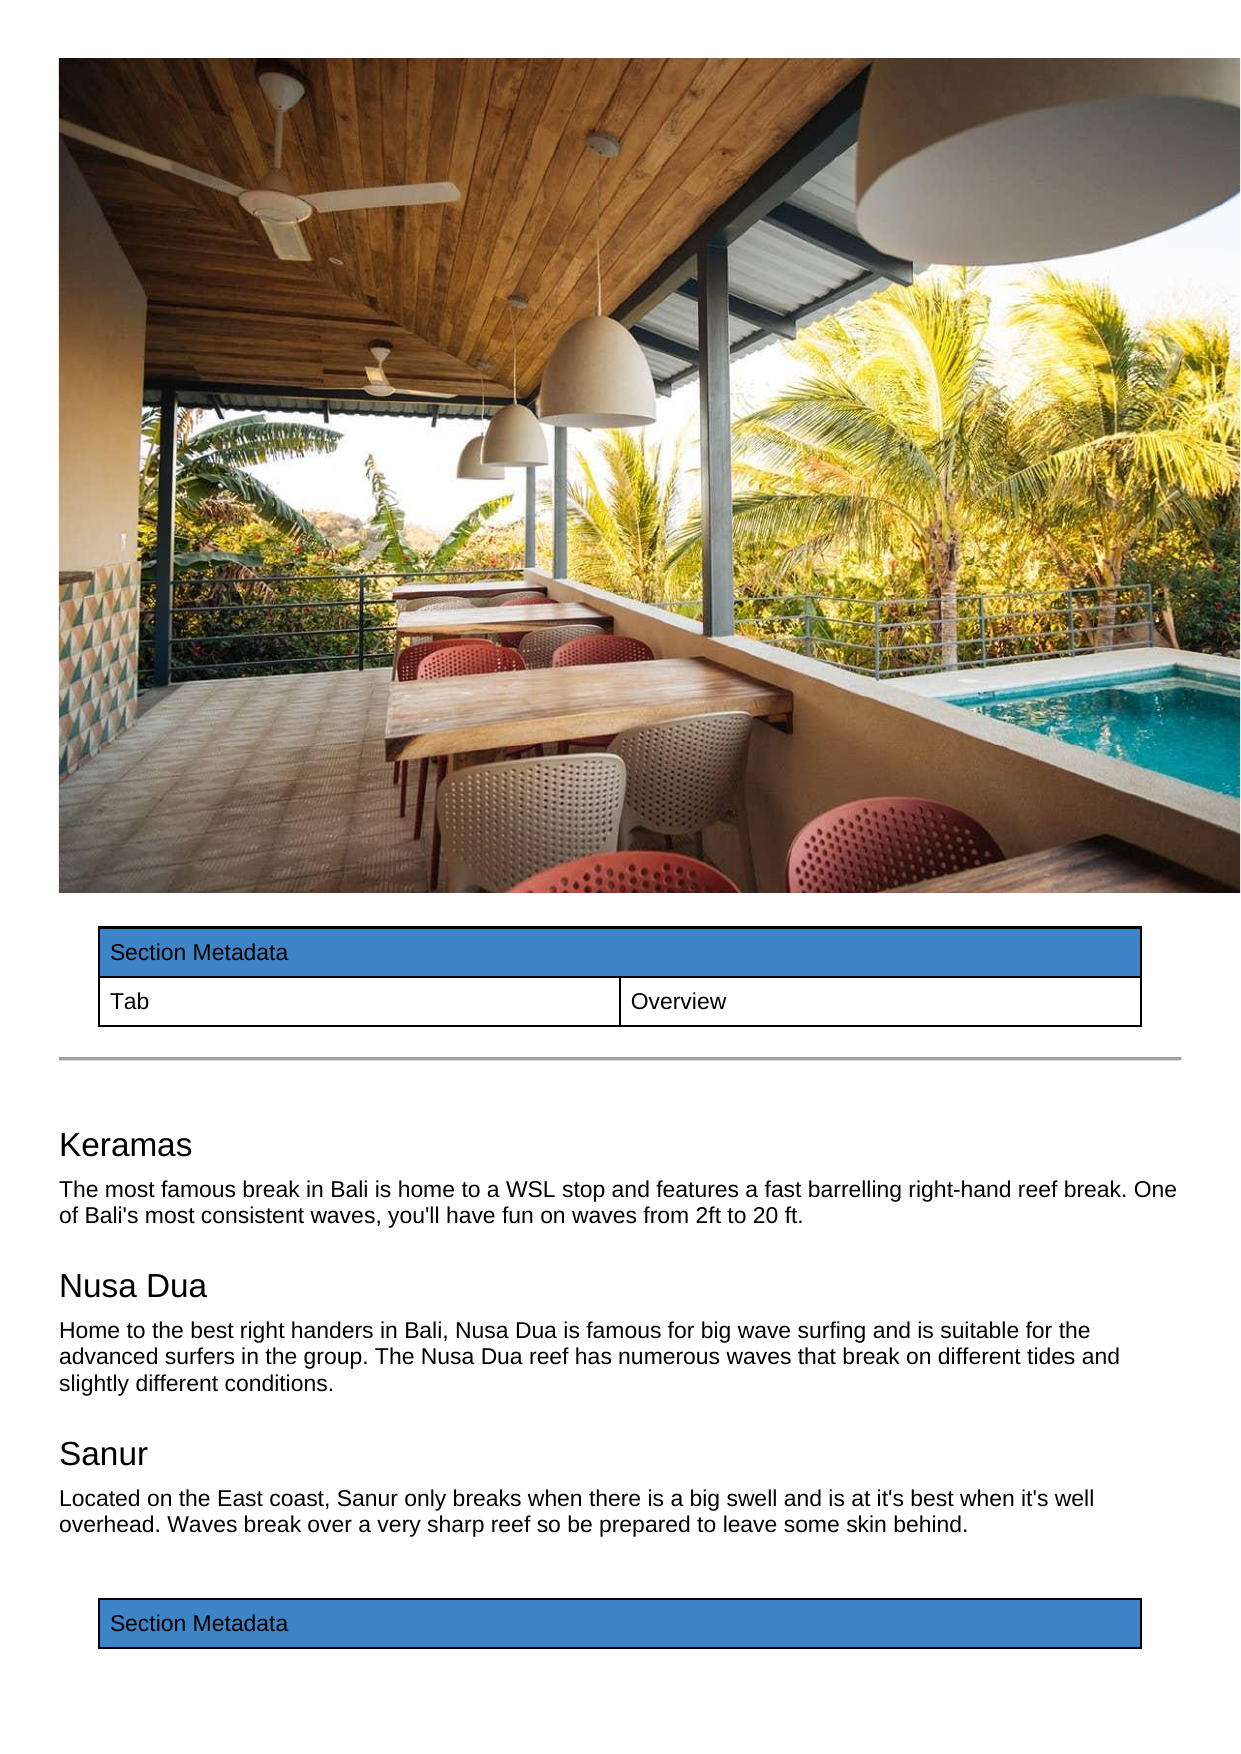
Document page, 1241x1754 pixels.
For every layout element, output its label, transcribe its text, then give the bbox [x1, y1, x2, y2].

subtitle Sanur [59, 1433, 1181, 1472]
subtitle Keramas [59, 1125, 1181, 1163]
subtitle Nusa Dua [59, 1266, 1181, 1304]
text Home to the best right handers in Bali, Nusa Dua is famous for big wave surfing and is suitable for the advanced surfers in the group. The Nusa Dua reef has numerous waves that break on different tides and slightly different conditions. [59, 1317, 1181, 1396]
text The most famous break in Bali is home to a WSL stop and features a fast barrelling right-hand reef break. One of Bali's most consistent waves, you'll have fun on waves from 2ft to 20 ft. [59, 1176, 1181, 1228]
table_cell Tab [100, 978, 619, 1025]
table_cell Overview [621, 978, 1140, 1025]
text Located on the East coast, Sanur only breaks when there is a big swell and is at it's best when it's well overhead. Waves break over a very sharp reef so be prepared to leave some skin behind. [59, 1484, 1181, 1537]
table_header Section Metadata [100, 1600, 1140, 1647]
picture [58, 58, 1241, 893]
table_header Section Metadata [100, 929, 1140, 976]
